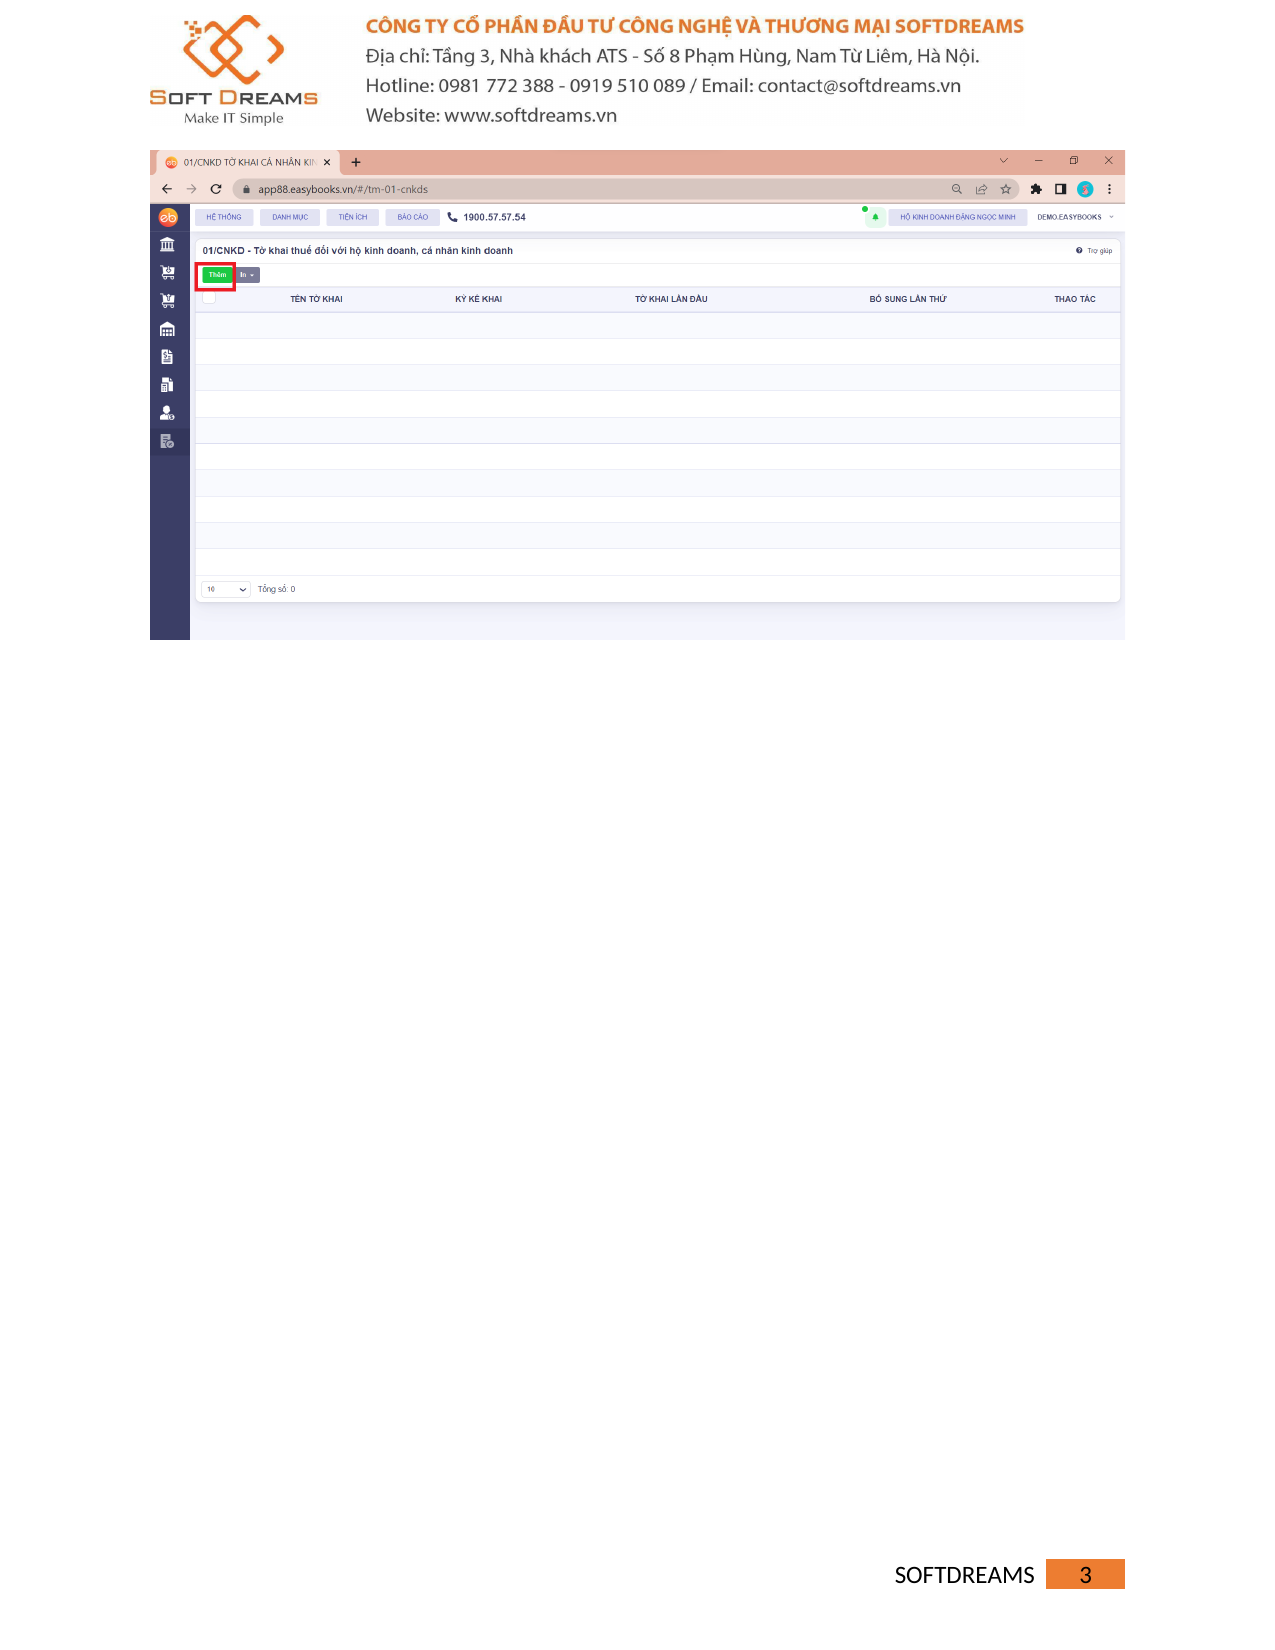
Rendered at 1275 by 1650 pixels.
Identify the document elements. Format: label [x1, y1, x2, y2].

picture [150, 15, 1026, 126]
picture [150, 150, 1125, 640]
